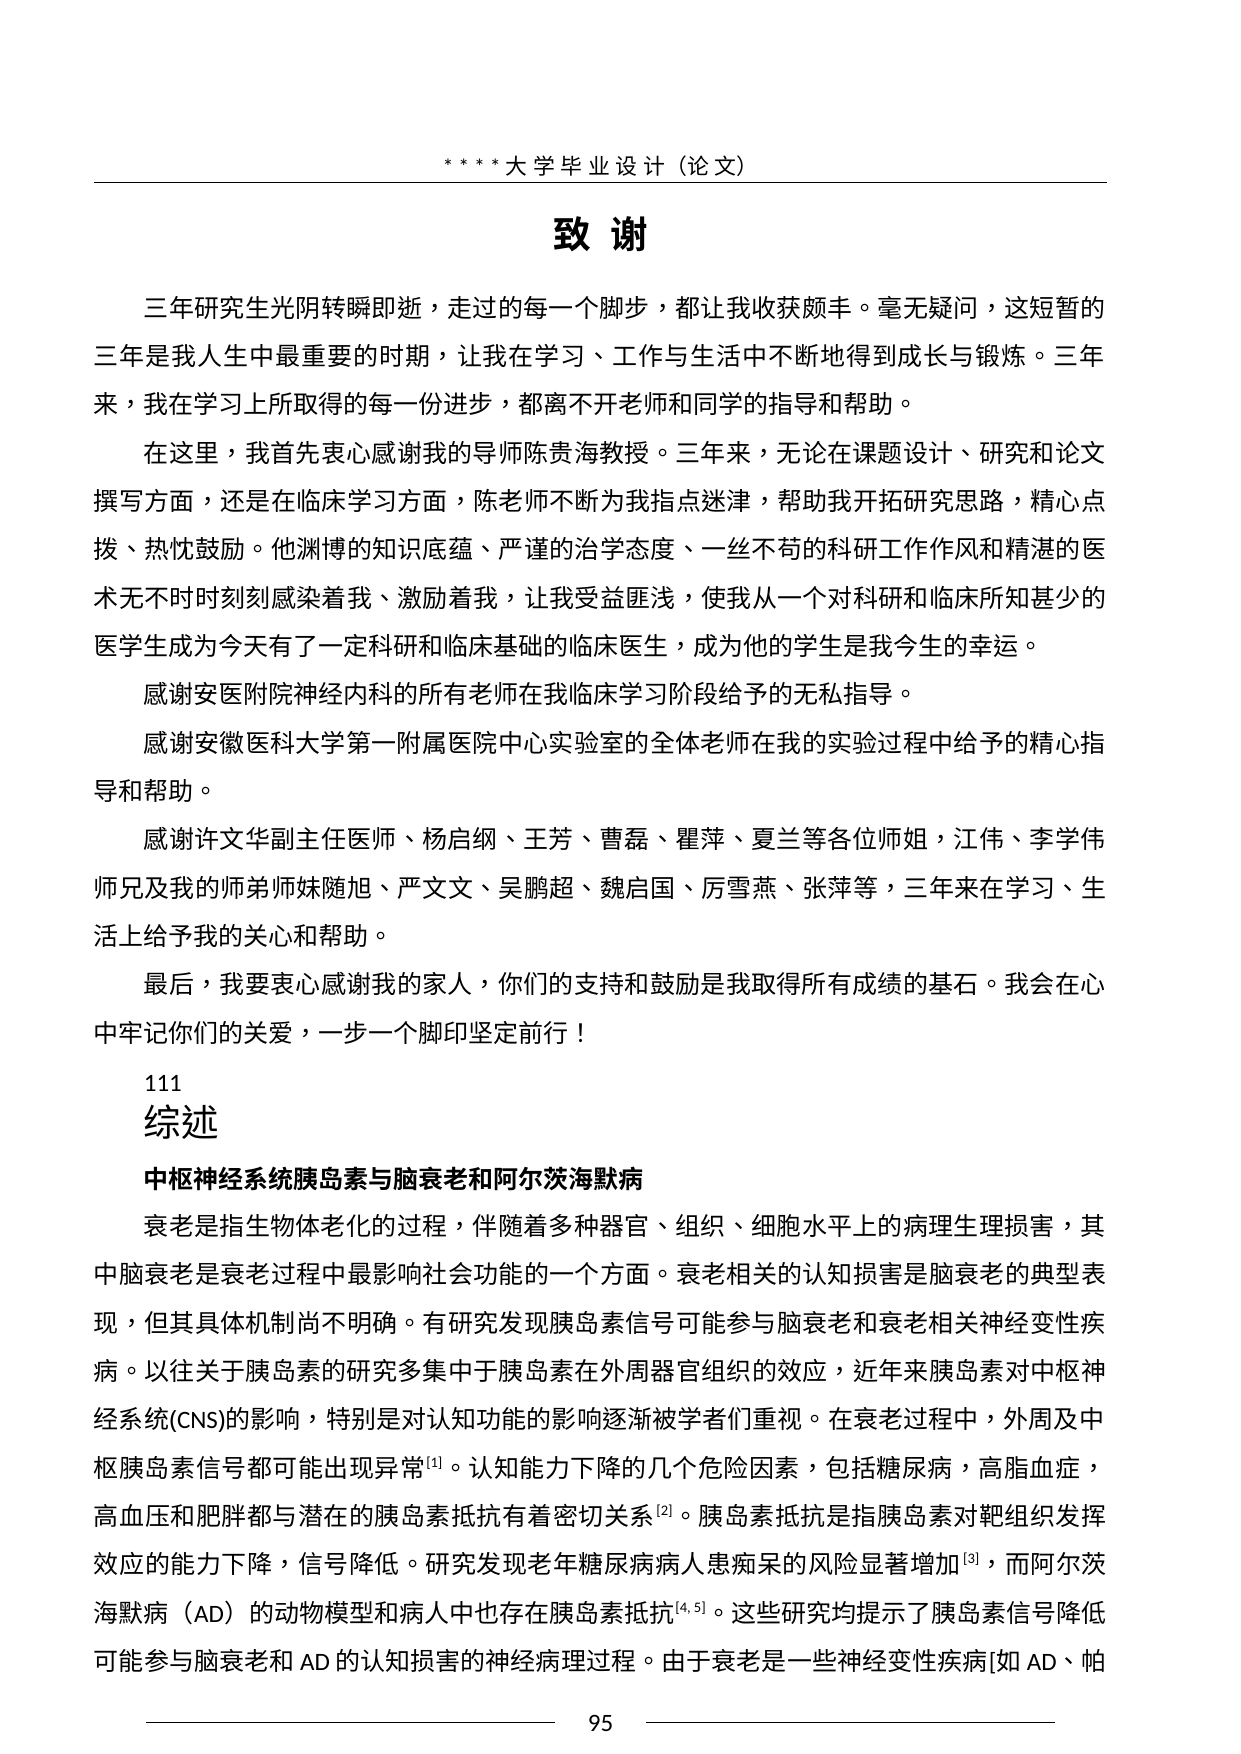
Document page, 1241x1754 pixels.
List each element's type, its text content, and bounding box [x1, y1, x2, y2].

text 中枢神经系统胰岛素与脑衰老和阿尔茨海默病 [94, 1146, 1107, 1194]
text 在这里，我首先衷心感谢我的导师陈贵海教授。三年来，无论在课题设计、研究和论文撰写方面，还是在临床学习方面，陈老师不断为我指点迷津，帮助我开拓研究思路，精心点拨、热忱鼓励。他渊博的知识底蕴、严谨的治学态度、一丝不苟的科研工作作风和精湛的医术无不时时刻刻感染着我、激励着我，让我受益匪浅，使我从一个对科研和临床所知甚少的医学生成为今天有了一定科研和临床基础的临床医生，成为他的学生是我今生的幸运。 [94, 421, 1107, 663]
text 111 [94, 1049, 1107, 1098]
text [94, 1194, 1107, 1678]
text 感谢安医附院神经内科的所有老师在我临床学习阶段给予的无私指导。 [94, 663, 1107, 711]
text 致 谢 [94, 208, 1107, 260]
text 感谢安徽医科大学第一附属医院中心实验室的全体老师在我的实验过程中给予的精心指导和帮助。 [94, 711, 1107, 808]
text 三年研究生光阴转瞬即逝，走过的每一个脚步，都让我收获颇丰。毫无疑问，这短暂的三年是我人生中最重要的时期，让我在学习、工作与生活中不断地得到成长与锻炼。三年来，我在学习上所取得的每一份进步，都离不开老师和同学的指导和帮助。 [94, 276, 1107, 421]
text 最后，我要衷心感谢我的家人，你们的支持和鼓励是我取得所有成绩的基石。我会在心中牢记你们的关爱，一步一个脚印坚定前行！ [94, 953, 1107, 1049]
text 综述 [94, 1098, 1107, 1146]
text 感谢许文华副主任医师、杨启纲、王芳、曹磊、瞿萍、夏兰等各位师姐，江伟、李学伟师兄及我的师弟师妹随旭、严文文、吴鹏超、魏启国、厉雪燕、张萍等，三年来在学习、生活上给予我的关心和帮助。 [94, 808, 1107, 953]
